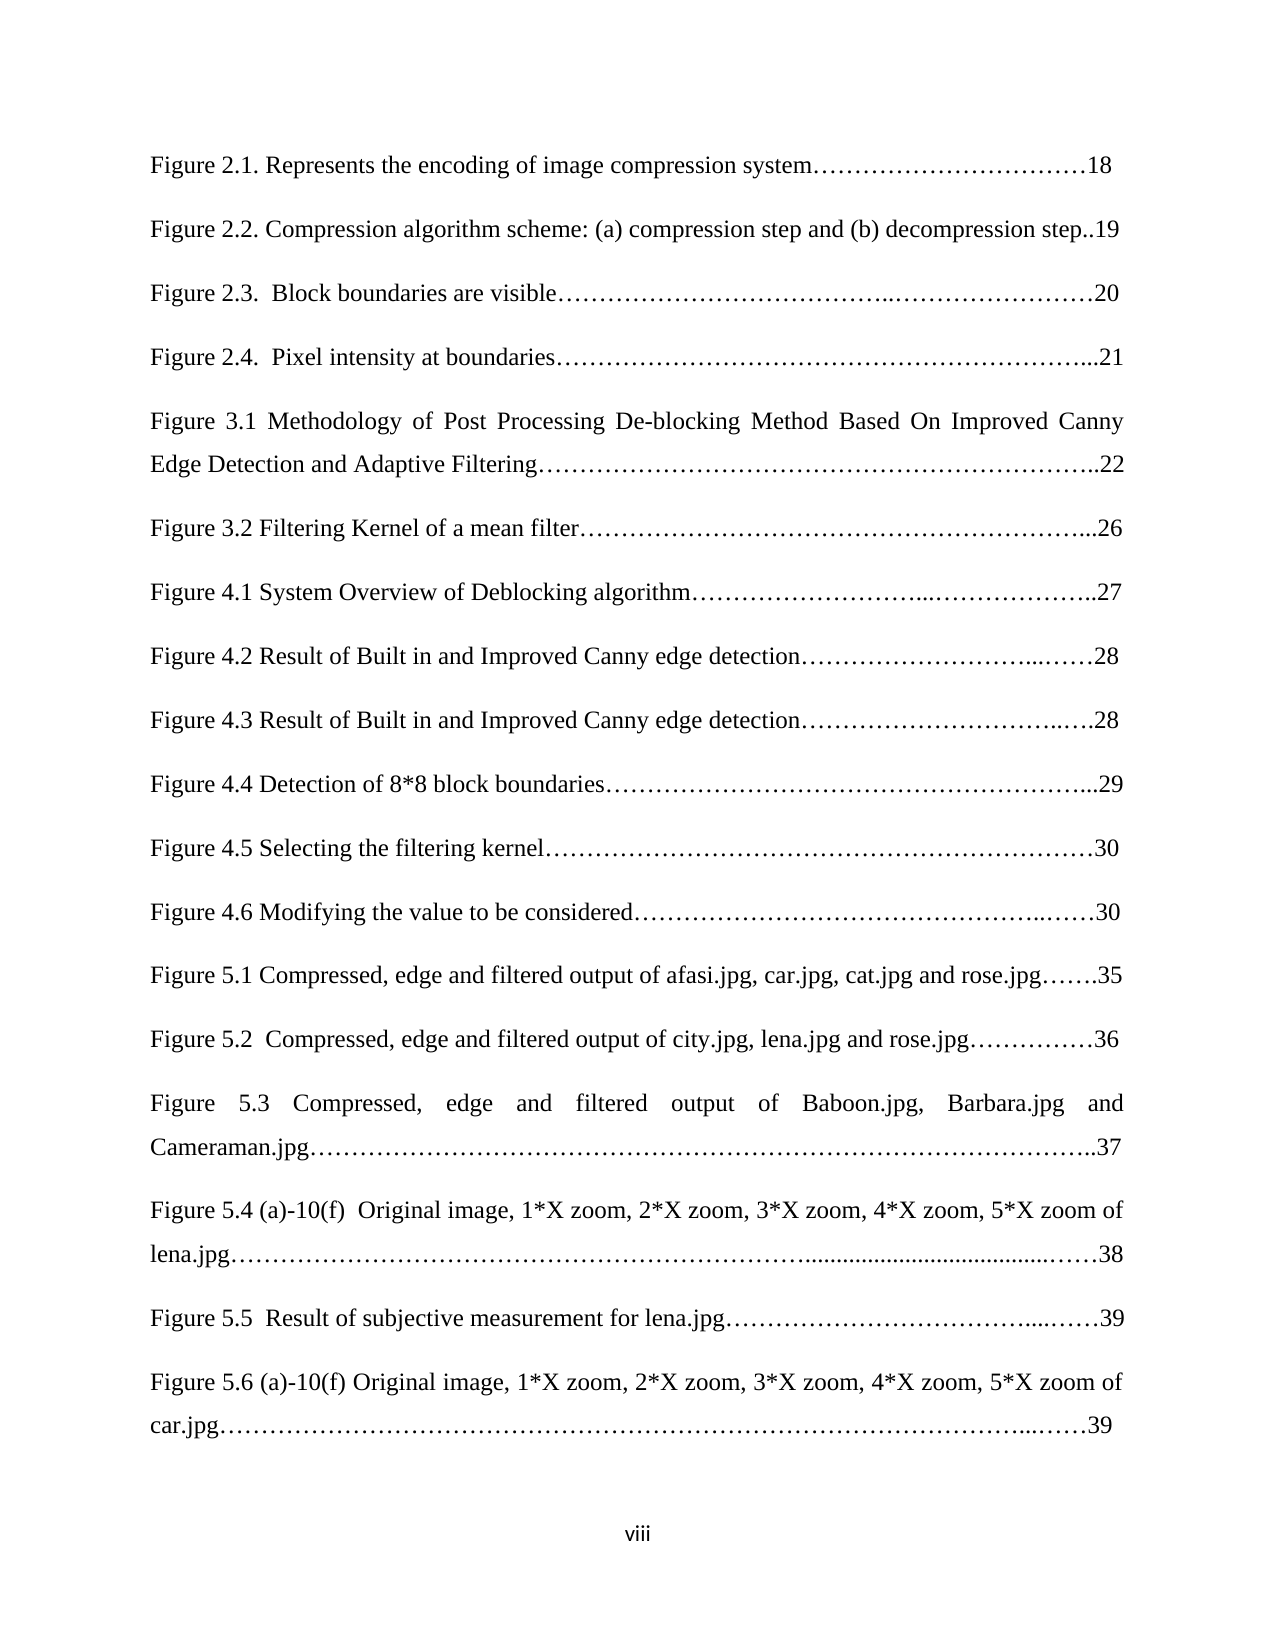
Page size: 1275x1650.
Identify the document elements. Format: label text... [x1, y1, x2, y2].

text Figure 4.5 Selecting the filtering kernel…………………………………………………………30 [150, 833, 1125, 861]
text Figure 2.4. Pixel intensity at boundaries………………………………………………………...21 [150, 342, 1125, 371]
text Figure 5.2 Compressed, edge and filtered output of city.jpg, lena.jpg and rose.jpg……………36 [150, 1024, 1125, 1053]
text Figure 3.1 Methodology of Post Processing De-blocking Method Based On Improved Canny Edge Detection and Adaptive Filtering…………………………………………………………..22 [150, 406, 1125, 478]
text Figure 3.2 Filtering Kernel of a mean filter……………………………………………………...26 [150, 513, 1125, 542]
text Figure 4.1 System Overview of Deblocking algorithm………………………...………………..27 [150, 577, 1125, 606]
text Figure 5.5 Result of subjective measurement for lena.jpg………………………………....……39 [150, 1303, 1125, 1331]
text Figure 4.2 Result of Built in and Improved Canny edge detection………………………...……28 [150, 641, 1125, 669]
text Figure 4.6 Modifying the value to be considered…………………………………………..……30 [150, 897, 1125, 925]
text Figure 5.3 Compressed, edge and filtered output of Baboon.jpg, Barbara.jpg and Cameraman.jpg…………………………………………………………………………………..37 [150, 1088, 1125, 1160]
text Figure 2.1. Represents the encoding of image compression system……………………………18 [150, 150, 1125, 179]
text Figure 4.3 Result of Built in and Improved Canny edge detection…………………………..….28 [150, 705, 1125, 733]
text Figure 4.4 Detection of 8*8 block boundaries…………………………………………………...29 [150, 769, 1125, 797]
text Figure 5.6 (a)-10(f) Original image, 1*X zoom, 2*X zoom, 3*X zoom, 4*X zoom, 5*X zoom of car.jpg……………………………………………………………………………………...……39 [150, 1367, 1125, 1438]
text Figure 5.1 Compressed, edge and filtered output of afasi.jpg, car.jpg, cat.jpg and rose.jpg…….35 [150, 961, 1125, 989]
text Figure 2.3. Block boundaries are visible…………………………………..……………………20 [150, 278, 1125, 307]
text Figure 2.2. Compression algorithm scheme: (a) compression step and (b) decompression step..19 [150, 214, 1125, 243]
text Figure 5.4 (a)-10(f) Original image, 1*X zoom, 2*X zoom, 3*X zoom, 4*X zoom, 5*X zoom of lena.jpg…………………………………………………………….......................................……38 [150, 1196, 1125, 1267]
